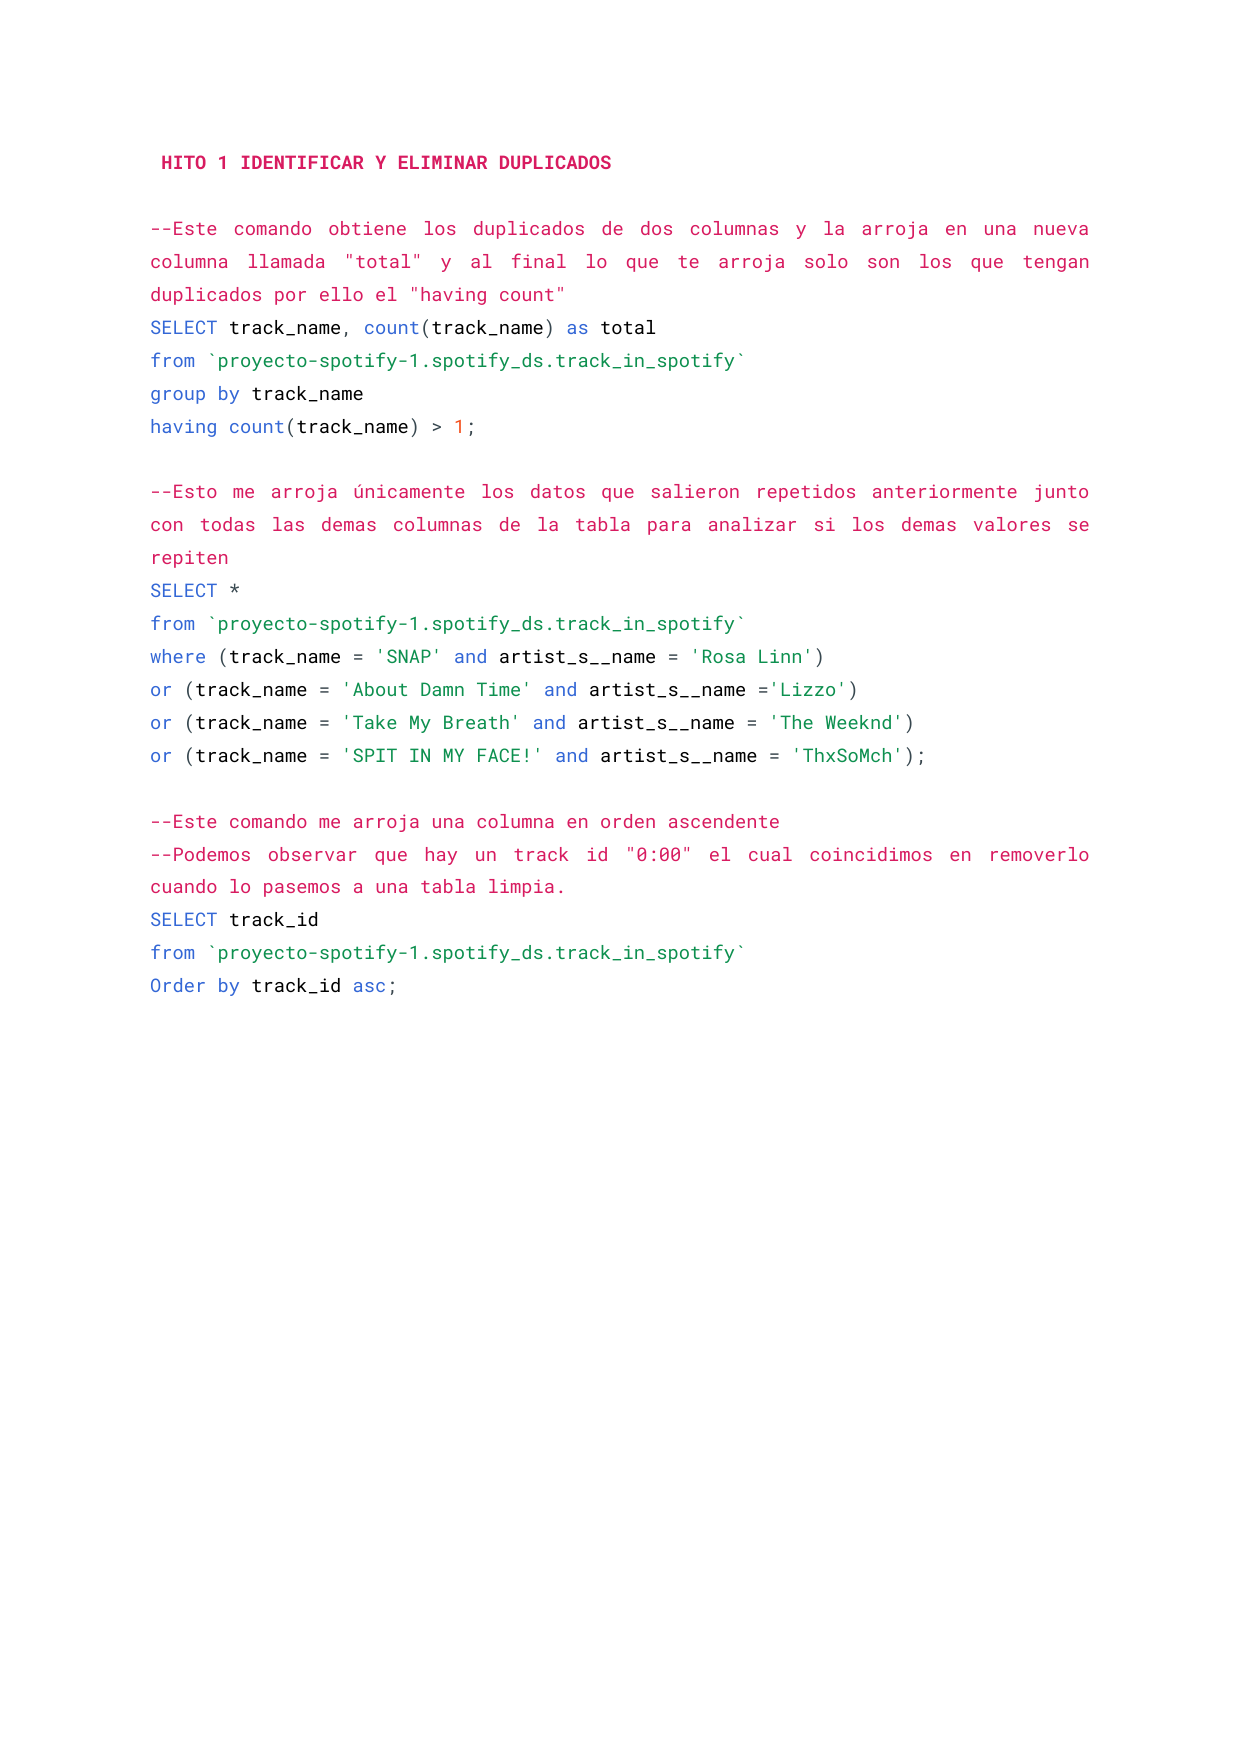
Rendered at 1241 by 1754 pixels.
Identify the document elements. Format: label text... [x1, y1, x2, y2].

text --Este comando me arroja una columna en orden ascendente [150, 808, 1090, 833]
text where (track_name = 'SNAP' and artist_s__name = 'Rosa Linn') [150, 644, 1090, 668]
text HITO 1 IDENTIFICAR Y ELIMINAR DUPLICADOS [150, 150, 1090, 175]
text --Esto me arroja únicamente los datos que salieron repetidos anteriormente junto con todas las demas columnas de la tabla para analizar si los demas valores se repiten [150, 479, 1090, 570]
text or (track_name = 'Take My Breath' and artist_s__name = 'The Weeknd') [150, 709, 1090, 734]
text or (track_name = 'About Damn Time' and artist_s__name ='Lizzo') [150, 677, 1090, 701]
text having count(track_name) > 1; [150, 413, 1090, 438]
text or (track_name = 'SPIT IN MY FACE!' and artist_s__name = 'ThxSoMch'); [150, 742, 1090, 767]
text SELECT * [150, 578, 1090, 603]
text group by track_name [150, 380, 1090, 405]
text from `proyecto-spotify-1.spotify_ds.track_in_spotify` [150, 940, 1090, 965]
text Order by track_id asc; [150, 973, 1090, 998]
text SELECT track_id [150, 907, 1090, 932]
text from `proyecto-spotify-1.spotify_ds.track_in_spotify` [150, 347, 1090, 372]
text from `proyecto-spotify-1.spotify_ds.track_in_spotify` [150, 611, 1090, 636]
text --Este comando obtiene los duplicados de dos columnas y la arroja en una nueva columna llamada "total" y al final lo que te arroja solo son los que tengan duplicados por ello el "having count" [150, 216, 1090, 306]
text --Podemos observar que hay un track id "0:00" el cual coincidimos en removerlo cuando lo pasemos a una tabla limpia. [150, 841, 1090, 899]
text SELECT track_name, count(track_name) as total [150, 314, 1090, 339]
